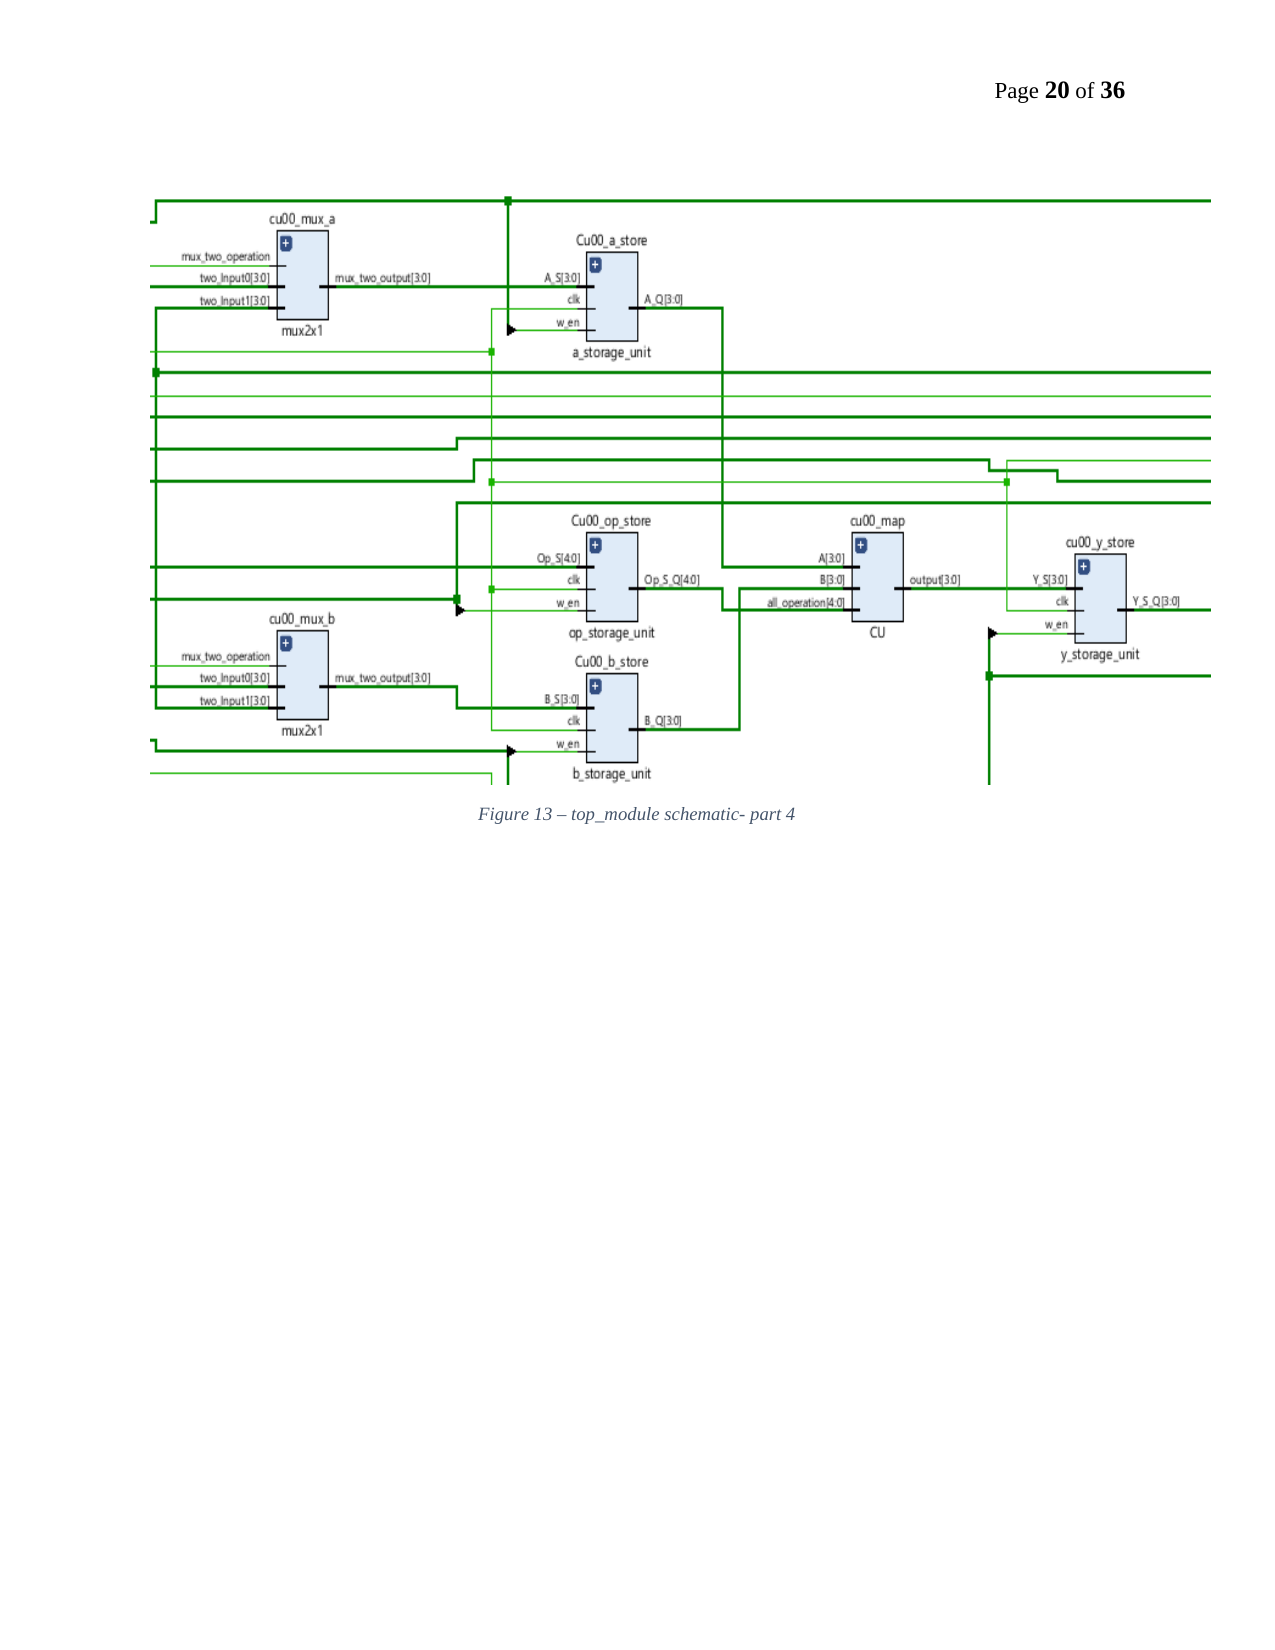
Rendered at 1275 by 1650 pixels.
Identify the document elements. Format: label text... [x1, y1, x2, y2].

text Figure 13 – top_module schematic- part 4 [150, 803, 1125, 824]
picture [150, 195, 1211, 785]
